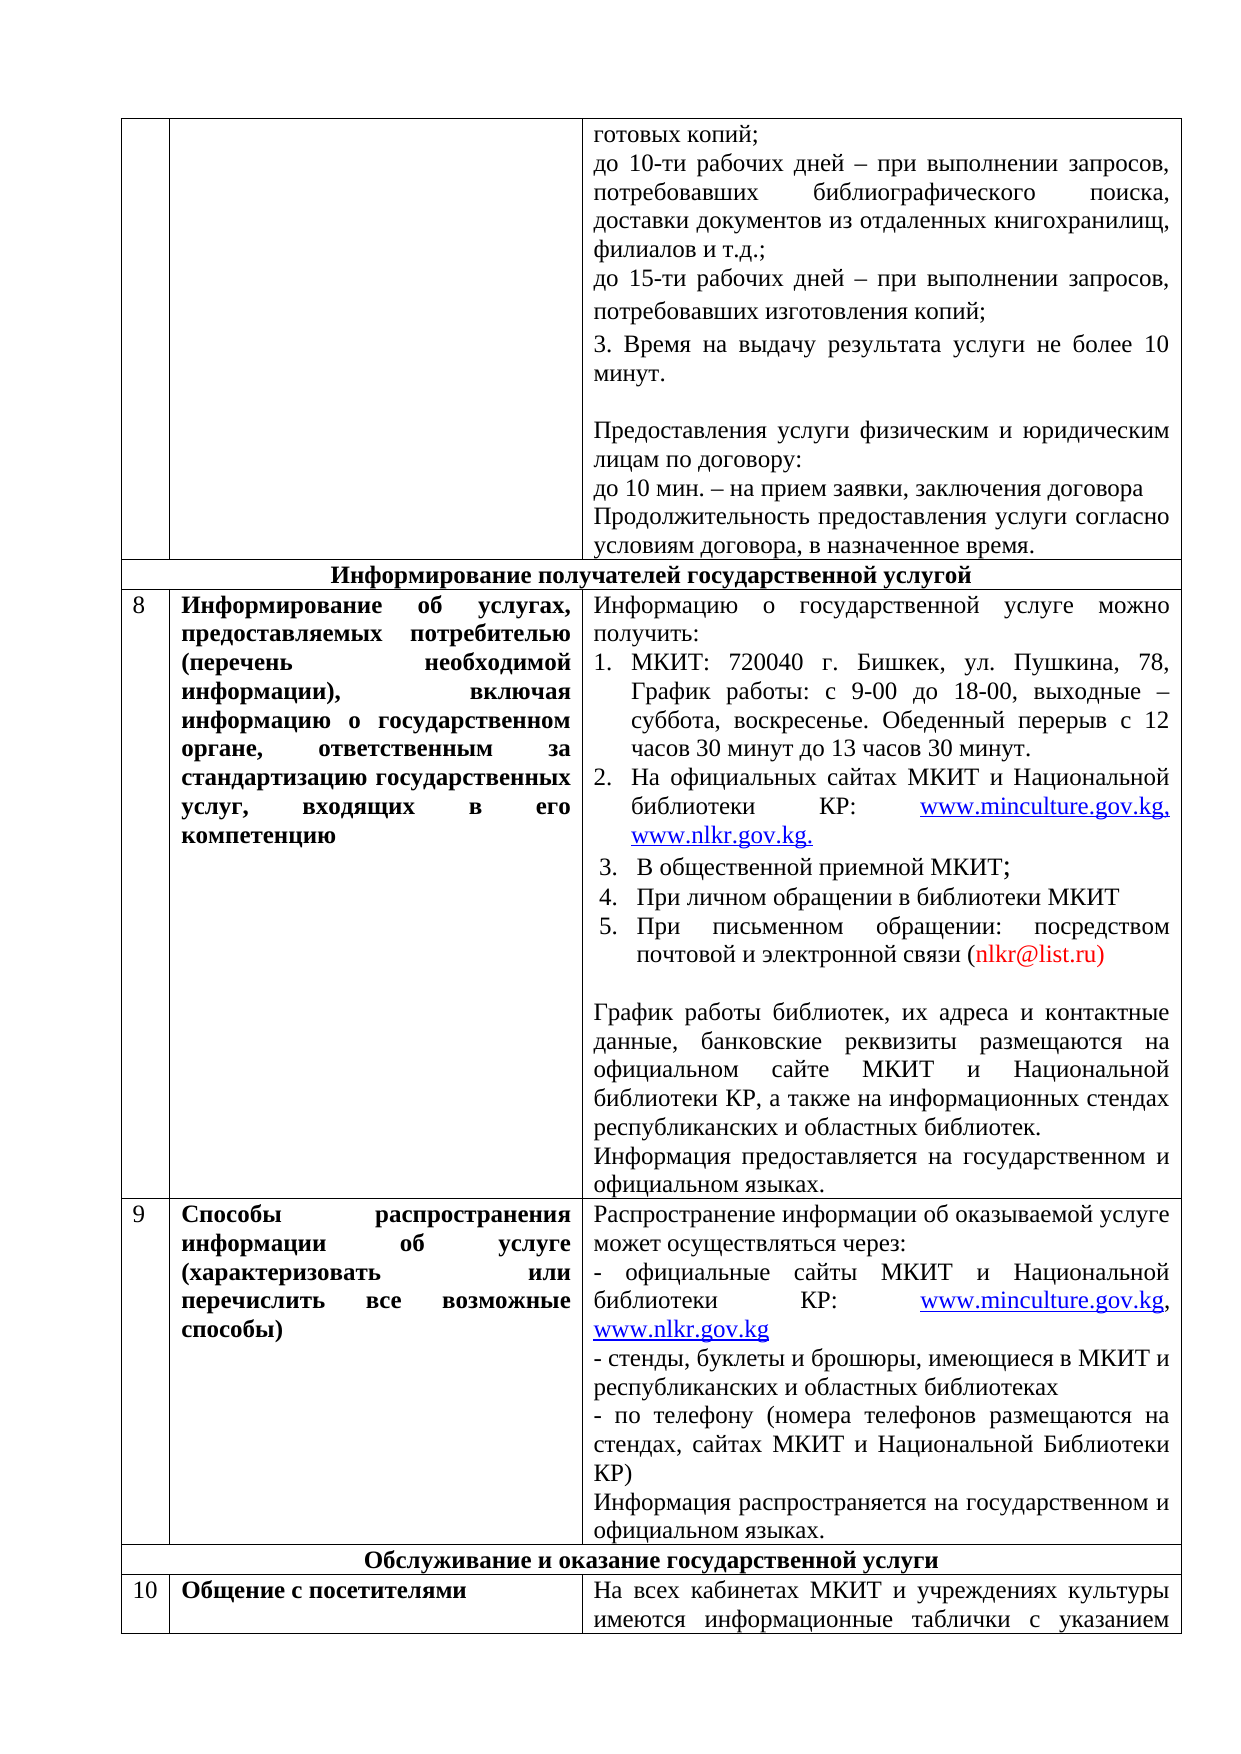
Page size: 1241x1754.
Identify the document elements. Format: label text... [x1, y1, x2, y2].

table_cell Информацию о государственной услуге можно получить: МКИТ: 720040 г. Бишкек, ул. Пушкина, 78, График работы: с 9-00 до 18-00, выходные – суббота, воскресенье. Обеденный перерыв с 12 часов 30 минут до 13 часов 30 минут. На официальных сайтах МКИТ и Национальной библиотеки КР: www.minculture.gov.kg, www.nlkr.gov.kg. В общественной приемной МКИТ; При личном обращении в библиотеки МКИТ При письменном обращении: посредством почтовой и электронной связи (nlkr@list.ru) График работы библиотек, их адреса и контактные данные, банковские реквизиты размещаются на официальном сайте МКИТ и Национальной библиотеки КР, а также на информационных стендах республиканских и областных библиотек. Информация предоставляется на государственном и официальном языках. [583, 590, 1181, 1198]
table_cell 8 [122, 590, 169, 1198]
table_cell 10 [122, 1575, 169, 1633]
table_cell Информирование об услугах, предоставляемых потребителью (перечень необходимой информации), включая информацию о государственном органе, ответственным за стандартизацию государственных услуг, входящих в его компетенцию [170, 590, 582, 1198]
table_cell Способы распространения информации об услуге (характеризовать или перечислить все возможные способы) [170, 1199, 582, 1544]
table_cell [583, 119, 1181, 559]
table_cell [583, 1575, 1181, 1633]
table_cell 9 [122, 1199, 169, 1544]
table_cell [170, 119, 582, 559]
table_cell Информирование получателей государственной услугой [122, 560, 1181, 589]
table_cell 7 [122, 119, 169, 559]
table_cell Обслуживание и оказание государственной услуги [122, 1545, 1181, 1574]
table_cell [170, 1575, 582, 1633]
table_cell Распространение информации об оказываемой услуге может осуществляться через: - официальные сайты МКИТ и Национальной библиотеки КР: www.minculture.gov.kg, www.nlkr.gov.kg - стенды, буклеты и брошюры, имеющиеся в МКИТ и республиканских и областных библиотеках - по телефону (номера телефонов размещаются на стендах, сайтах МКИТ и Национальной Библиотеки КР) Информация распространяется на государственном и официальном языках. [583, 1199, 1181, 1544]
